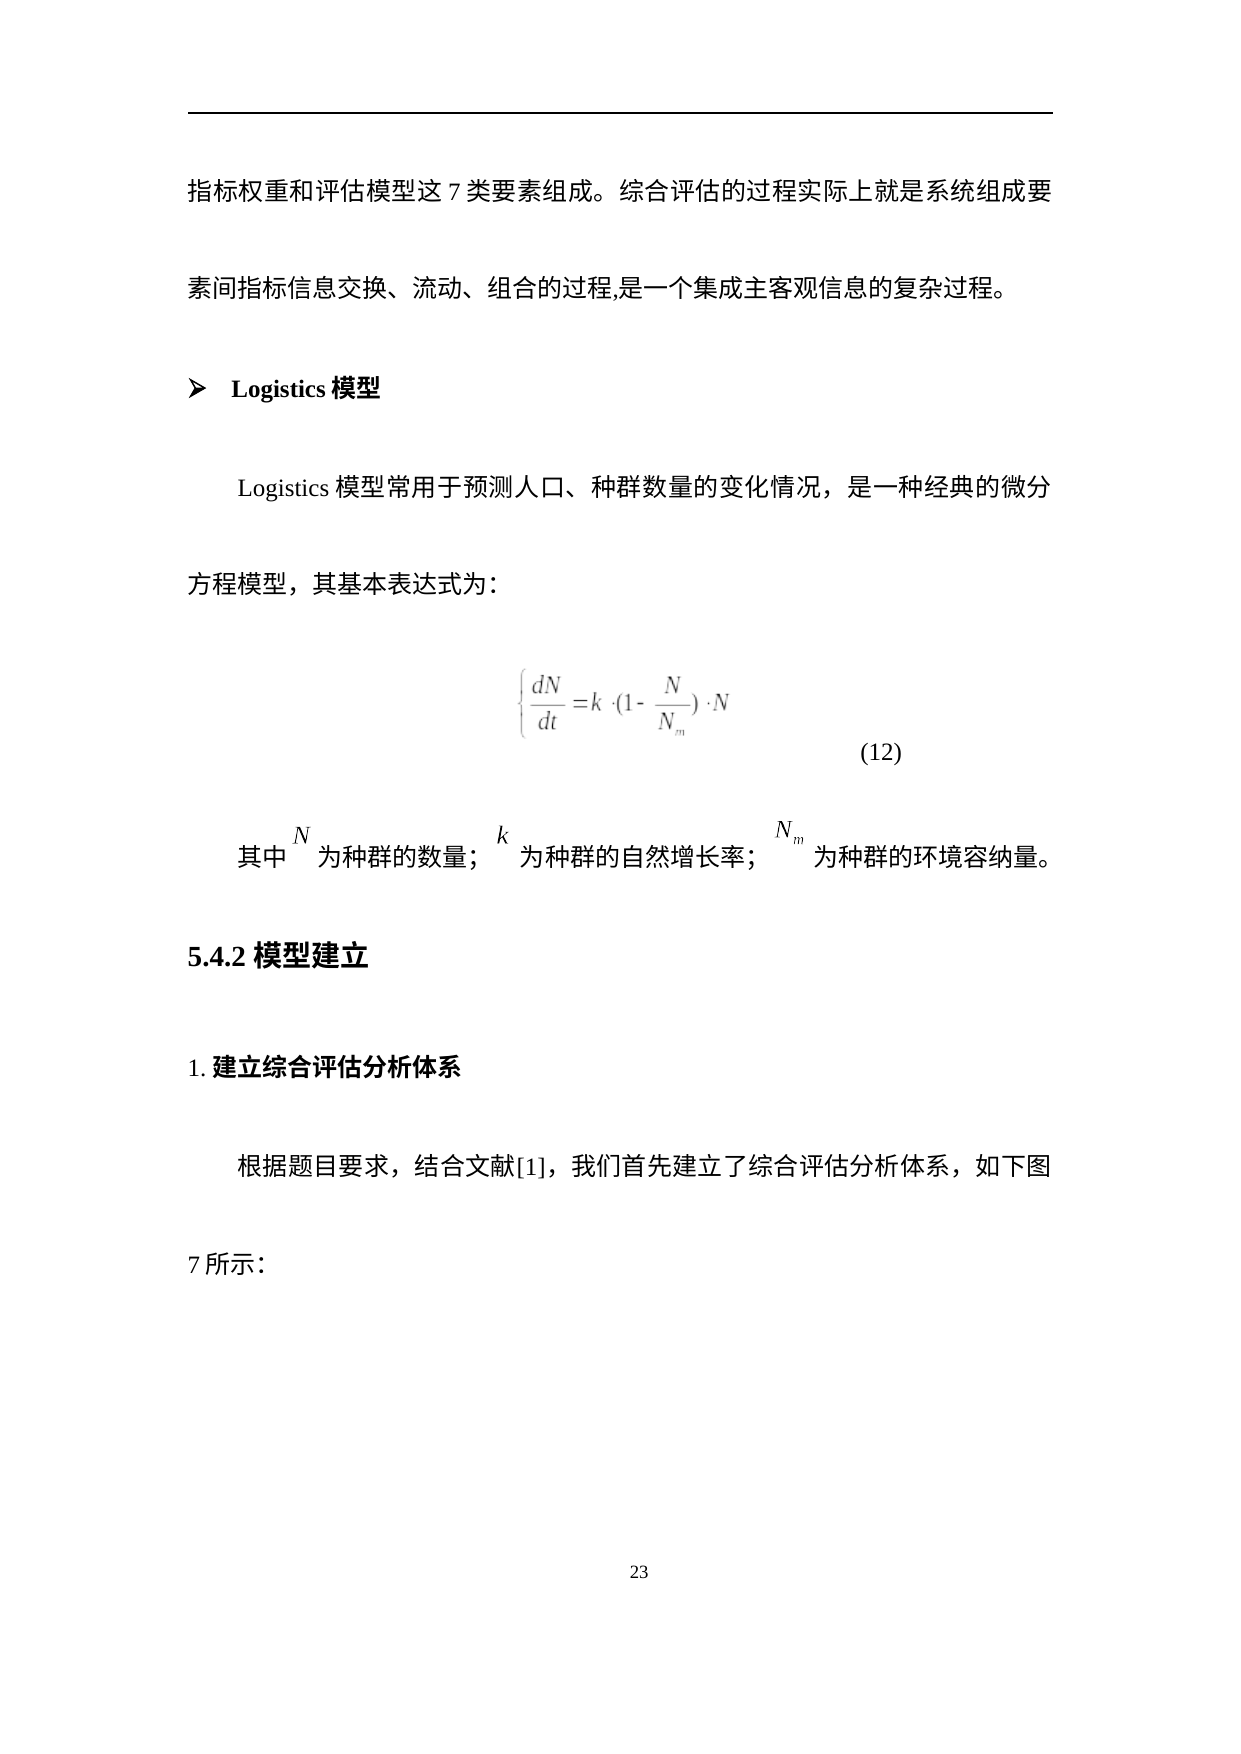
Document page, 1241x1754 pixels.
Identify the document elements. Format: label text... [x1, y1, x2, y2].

text 1. 建立综合评估分析体系 [187, 1033, 1053, 1098]
text 根据题目要求，结合文献[1]，我们首先建立了综合评估分析体系，如下图7所示： [187, 1132, 1053, 1295]
text (12) [187, 650, 1053, 780]
subtitle 5.4.2 模型建立 [187, 921, 1053, 986]
text 其中为种群的数量； 为种群的自然增长率； 为种群的环境容纳量。 [187, 811, 1053, 876]
list Logistics模型 [187, 354, 1053, 419]
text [187, 157, 1053, 319]
text Logistics模型常用于预测人口、种群数量的变化情况，是一种经典的微分方程模型，其基本表达式为： [187, 453, 1053, 616]
